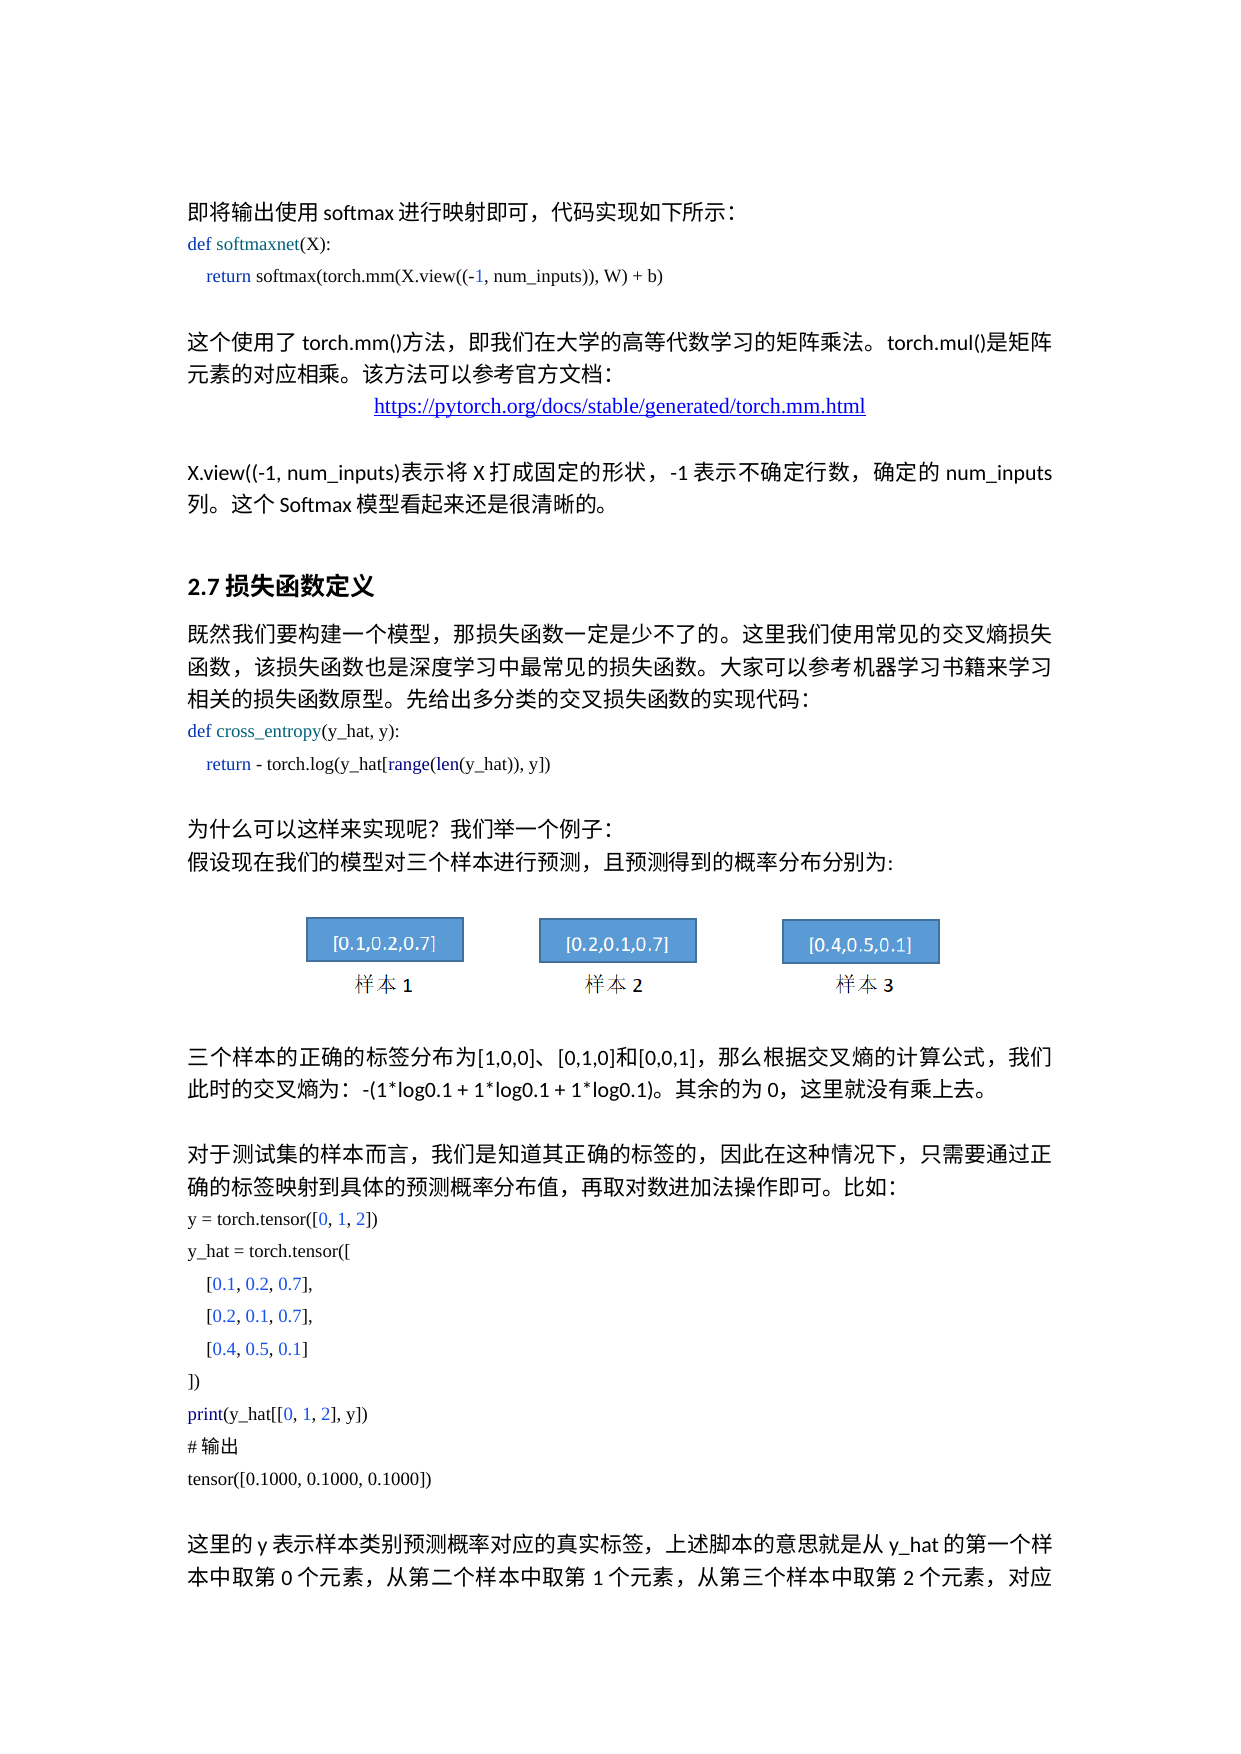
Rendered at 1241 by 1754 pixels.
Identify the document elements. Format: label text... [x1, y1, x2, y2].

picture [217, 728, 230, 737]
text def cross_entropy(y_hat, y): return - torch.log(y_hat[range(len(y_hat)), y]) [187, 714, 1053, 779]
list X.view((-1, num_inputs)表示将X打成固定的形状，-1表示不确定行数，确定的num_inputs列。这个Softmax模型看起来还是很清晰的。 [187, 454, 1053, 519]
picture [302, 728, 309, 741]
list 三个样本的正确的标签分布为[1,0,0]、[0,1,0]和[0,0,1]，那么根据交叉熵的计算公式，我们此时的交叉熵为：-(1*log0.1 + 1*log0.1 + 1*log0.1)。其余的为0，这里就没有乘上去。 [187, 1039, 1053, 1104]
text tensor([0.1000, 0.1000, 0.1000]) [187, 1462, 1053, 1494]
list 既然我们要构建一个模型，那损失函数一定是少不了的。这里我们使用常见的交叉熵损失函数，该损失函数也是深度学习中最常见的损失函数。大家可以参考机器学习书籍来学习相关的损失函数原型。先给出多分类的交叉损失函数的实现代码： [187, 617, 1053, 714]
text # 输出 [187, 1429, 1053, 1462]
list https://pytorch.org/docs/stable/generated/torch.mm.html [187, 389, 1053, 422]
list 这个使用了torch.mm()方法，即我们在大学的高等代数学习的矩阵乘法。torch.mul()是矩阵元素的对应相乘。该方法可以参考官方文档： [187, 324, 1053, 389]
list 即将输出使用softmax进行映射即可，代码实现如下所示： [187, 194, 1053, 227]
list 假设现在我们的模型对三个样本进行预测，且预测得到的概率分布分别为: [187, 844, 1053, 877]
picture [283, 726, 288, 735]
text def softmaxnet(X): return softmax(torch.mm(X.view((-1, num_inputs)), W) + b) [187, 227, 1053, 292]
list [187, 1527, 1053, 1592]
list 2.7 损失函数定义 [187, 552, 1053, 617]
picture [291, 909, 949, 1001]
list 为什么可以这样来实现呢？我们举一个例子： [187, 812, 1053, 844]
text y = torch.tensor([0, 1, 2]) y_hat = torch.tensor([ [0.1, 0.2, 0.7], [0.2, 0.1, 0.7], [0.4, 0.5, 0.1] ]) print(y_hat[[0, 1, 2], y]) [187, 1202, 1053, 1429]
list 对于测试集的样本而言，我们是知道其正确的标签的，因此在这种情况下，只需要通过正确的标签映射到具体的预测概率分布值，再取对数进加法操作即可。比如： [187, 1137, 1053, 1202]
picture [273, 241, 282, 250]
